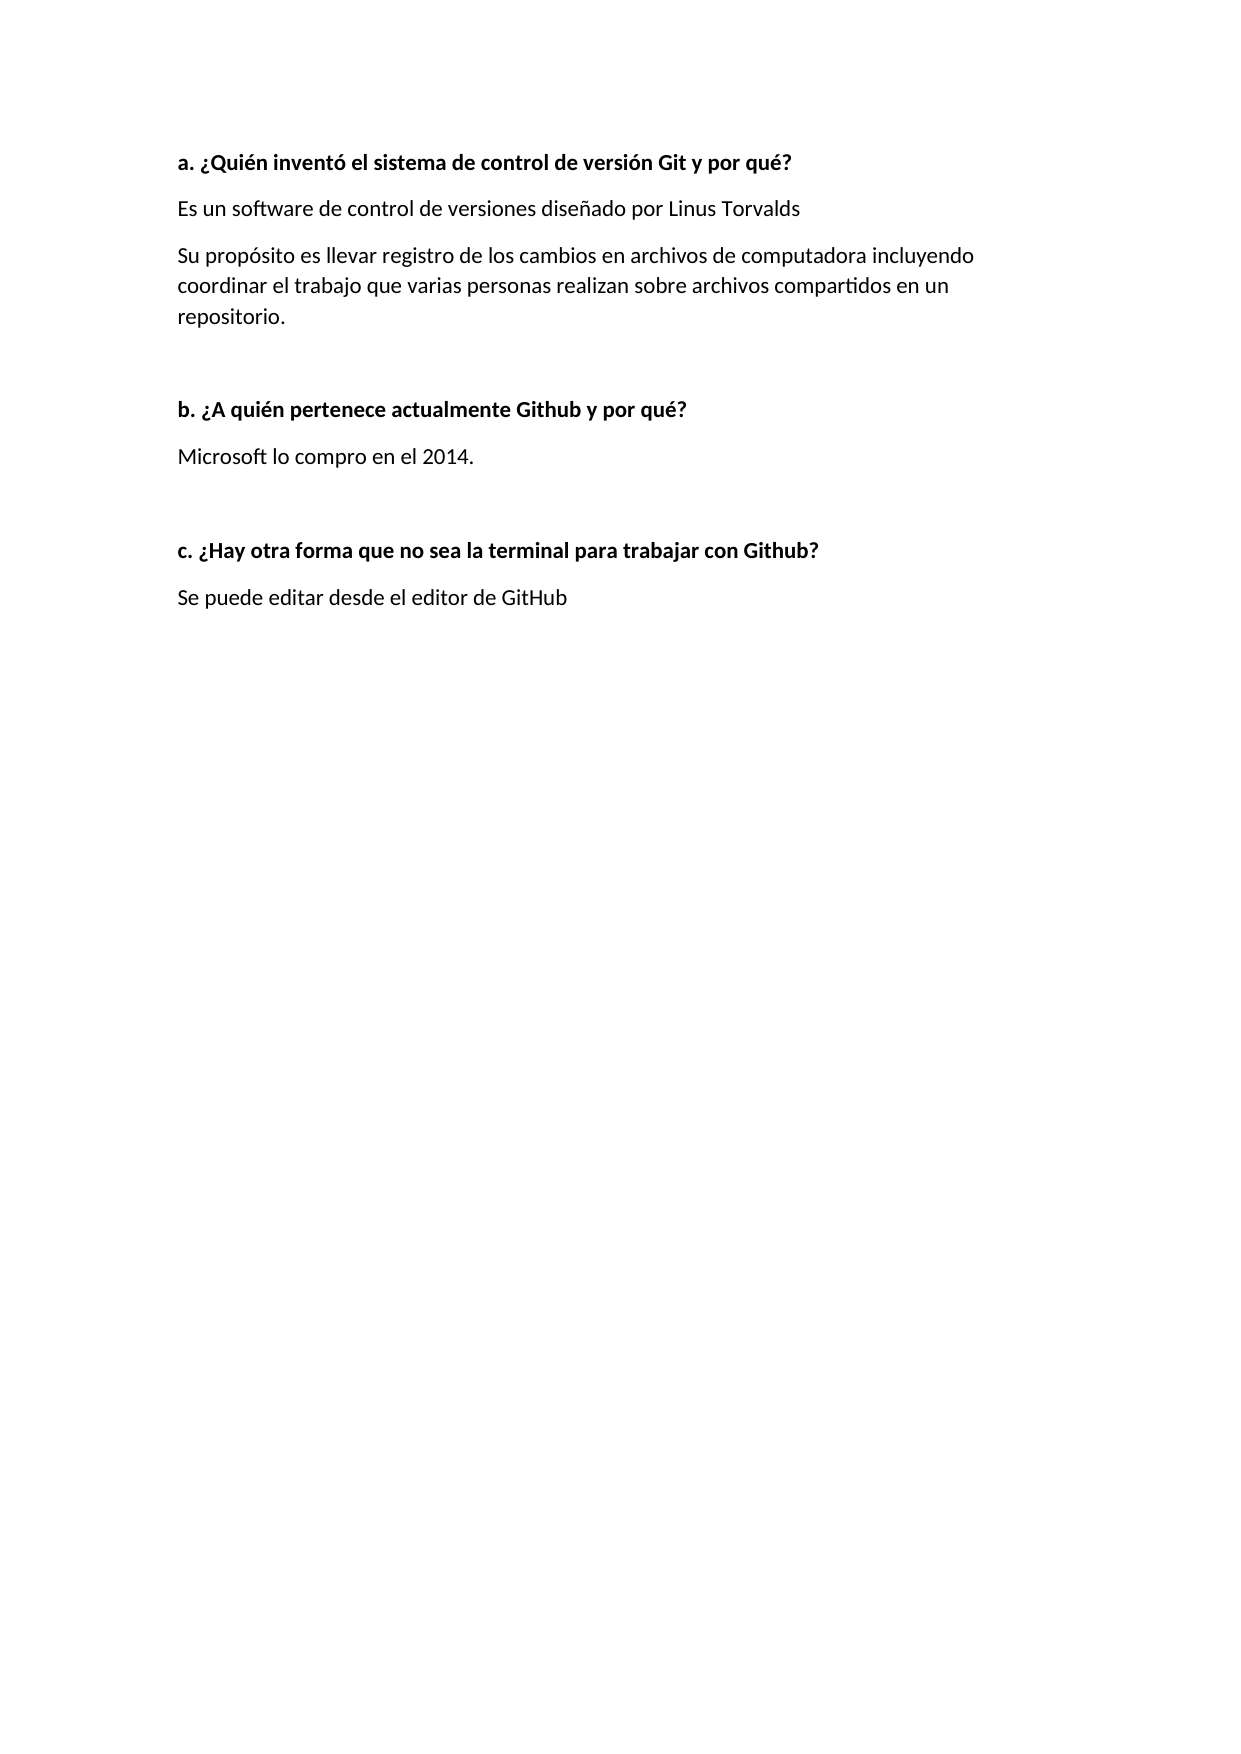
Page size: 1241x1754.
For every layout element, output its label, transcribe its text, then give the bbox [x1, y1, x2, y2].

text Microsoft lo compro en el 2014. [177, 442, 1063, 470]
text Es un software de control de versiones diseñado por Linus Torvalds [177, 194, 1063, 222]
text b. ¿A quién pertenece actualmente Github y por qué? [177, 396, 1063, 423]
text c. ¿Hay otra forma que no sea la terminal para trabajar con Github? [177, 536, 1063, 564]
text a. ¿Quién inventó el sistema de control de versión Git y por qué? [177, 148, 1063, 176]
text Se puede editar desde el editor de GitHub [177, 583, 1063, 611]
text Su propósito es llevar registro de los cambios en archivos de computadora incluyendo coordinar el trabajo que varias personas realizan sobre archivos compartidos en un repositorio. [177, 241, 1063, 330]
